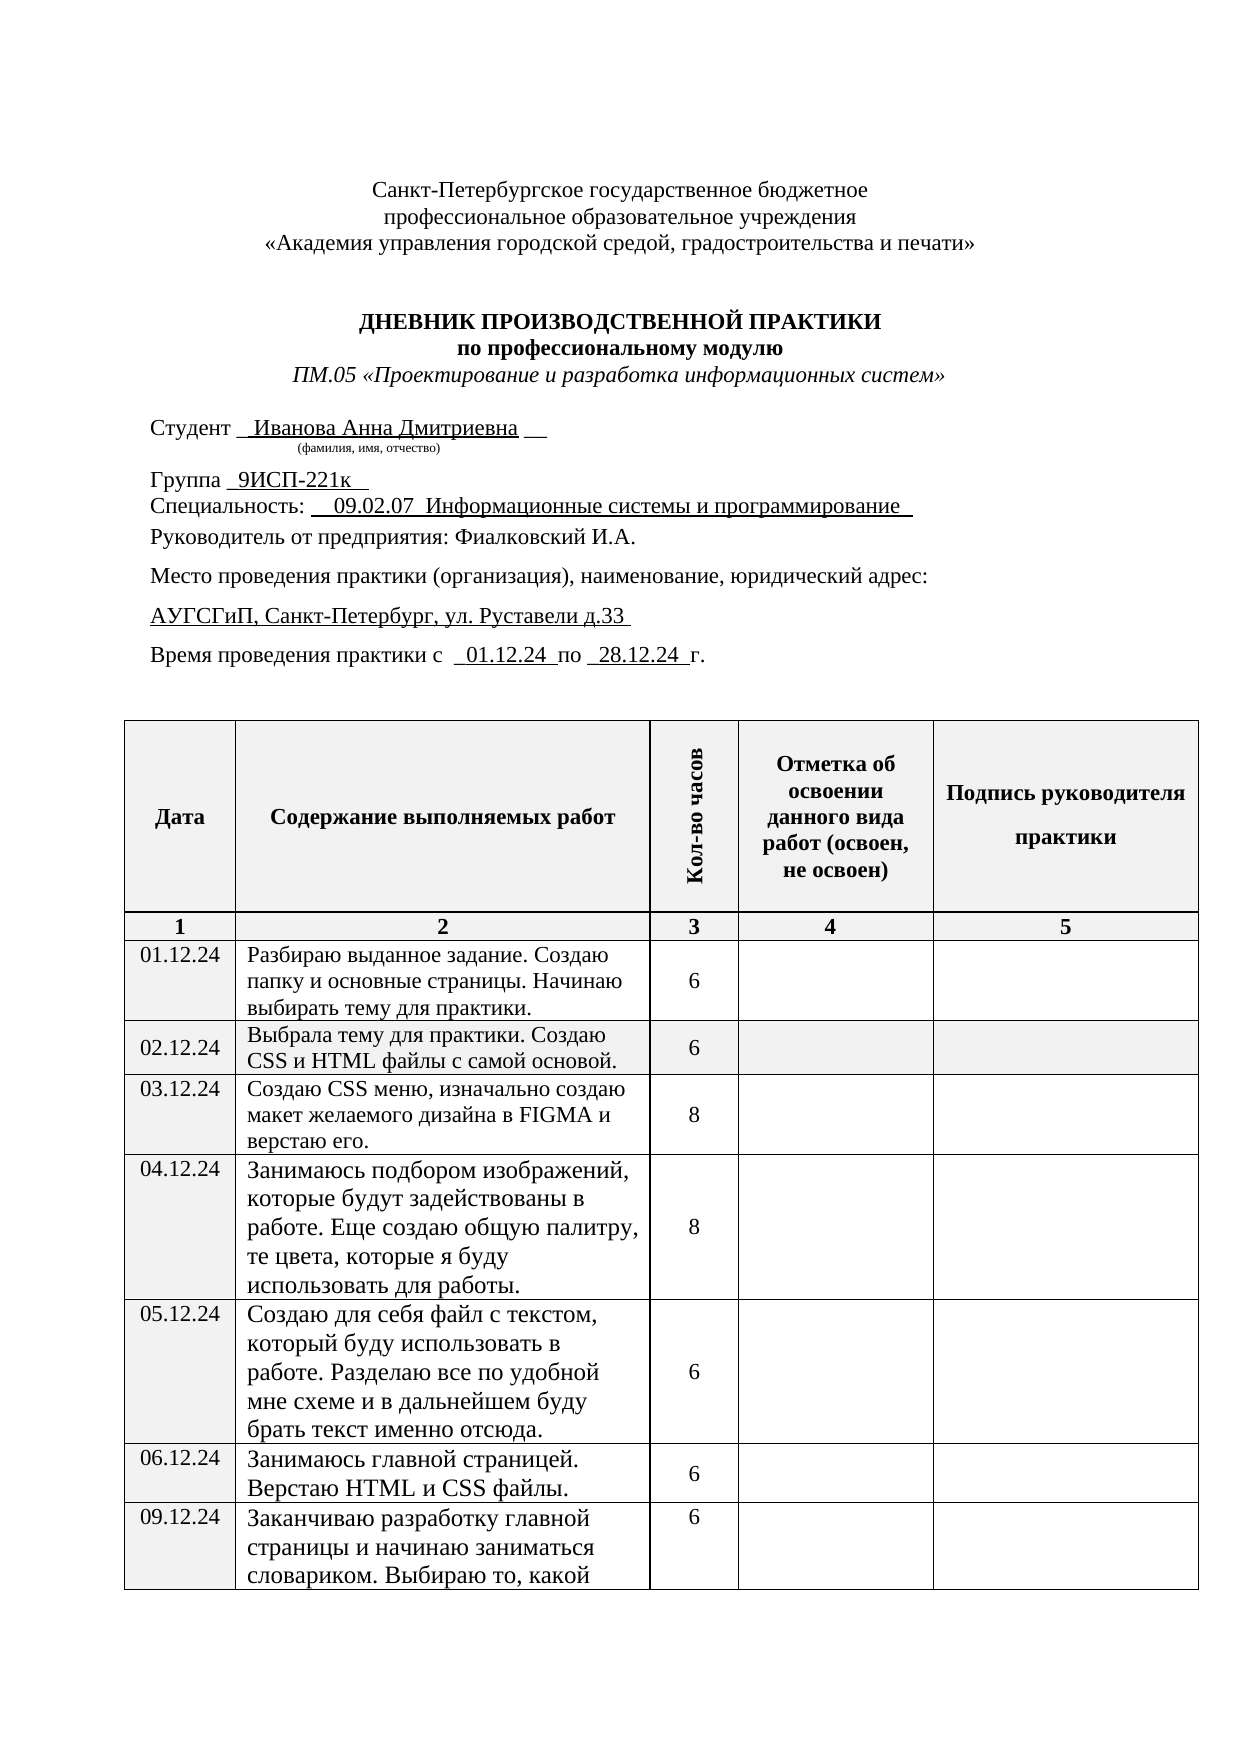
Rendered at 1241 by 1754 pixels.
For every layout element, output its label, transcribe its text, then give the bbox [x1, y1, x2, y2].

text Руководитель от предприятия: Фиалковский И.А. [150, 523, 1090, 549]
table_cell 3 [651, 913, 738, 940]
table_header Отметка об освоении данного вида работ (освоен, не освоен) [739, 721, 933, 911]
text ДНЕВНИК ПРОИЗВОДСТВЕННОЙ ПРАКТИКИ [150, 308, 1090, 334]
table_header Подпись руководителя практики [934, 721, 1198, 911]
table_cell 6 [651, 1444, 738, 1502]
text Санкт-Петербургское государственное бюджетное [150, 176, 1090, 203]
table_cell Создаю для себя файл с текстом, который буду использовать в работе. Разделаю все по удобной мне схеме и в дальнейшем буду брать текст именно отсюда. [236, 1300, 649, 1443]
table_cell 2 [236, 913, 649, 940]
text Специальность: 09.02.07 Информационные системы и программирование [150, 493, 1002, 519]
text ПМ.05 «Проектирование и разработка информационных систем» [150, 361, 1090, 387]
table_header Кол-во часов [651, 721, 738, 911]
text Время проведения практики с _01.12.24 по _28.12.24 г. [150, 641, 1090, 668]
table_cell [934, 1155, 1198, 1298]
table_cell Разбираю выданное задание. Создаю папку и основные страницы. Начинаю выбирать тему для практики. [236, 941, 649, 1020]
table_header Дата [125, 721, 235, 911]
table_cell [739, 941, 933, 1020]
text Группа _9ИСП-221к [150, 466, 1002, 493]
table_cell 04.12.24 [125, 1155, 235, 1298]
table_cell [739, 1503, 933, 1589]
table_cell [236, 1503, 649, 1589]
table_cell 09.12.24 [125, 1503, 235, 1589]
table_cell 6 [651, 1300, 738, 1443]
table_cell 02.12.24 [125, 1021, 235, 1074]
table_cell [934, 1021, 1198, 1074]
table_cell 5 [934, 913, 1198, 940]
table_cell 4 [739, 913, 933, 940]
text «Академия управления городской средой, градостроительства и печати» [150, 229, 1090, 255]
table_cell 6 [651, 1503, 738, 1589]
table_cell [739, 1075, 933, 1154]
table_cell Занимаюсь главной страницей. Верстаю HTML и CSS файлы. [236, 1444, 649, 1502]
text профессиональное образовательное учреждения [150, 203, 1090, 229]
text Студент _ Иванова Анна Дмитриевна __ [150, 413, 1090, 440]
table_cell [739, 1155, 933, 1298]
table_cell [739, 1300, 933, 1443]
table_cell Создаю CSS меню, изначально создаю макет желаемого дизайна в FIGMA и верстаю его. [236, 1075, 649, 1154]
table_cell 6 [651, 1021, 738, 1074]
table_header Содержание выполняемых работ [236, 721, 649, 911]
text по профессиональному модулю [150, 334, 1090, 361]
table_cell Выбрала тему для практики. Создаю CSS и HTML файлы с самой основой. [236, 1021, 649, 1074]
table_cell 8 [651, 1155, 738, 1298]
text (фамилия, имя, отчество) [150, 440, 1090, 466]
table_cell [934, 1300, 1198, 1443]
table_cell [934, 1075, 1198, 1154]
table_cell [934, 1444, 1198, 1502]
table_cell 06.12.24 [125, 1444, 235, 1502]
table_cell 8 [651, 1075, 738, 1154]
table_cell 6 [651, 941, 738, 1020]
table_cell 1 [125, 913, 235, 940]
table_cell 01.12.24 [125, 941, 235, 1020]
table_cell Занимаюсь подбором изображений, которые будут задействованы в работе. Еще создаю общую палитру, те цвета, которые я буду использовать для работы. [236, 1155, 649, 1298]
text АУГСГиП, Санкт-Петербург, ул. Руставели д.33 [150, 602, 1090, 628]
table_cell 03.12.24 [125, 1075, 235, 1154]
table_cell [934, 1503, 1198, 1589]
table_cell 05.12.24 [125, 1300, 235, 1443]
table_cell [934, 941, 1198, 1020]
table_cell [739, 1444, 933, 1502]
table_cell [739, 1021, 933, 1074]
text Место проведения практики (организация), наименование, юридический адрес: [150, 562, 1090, 589]
